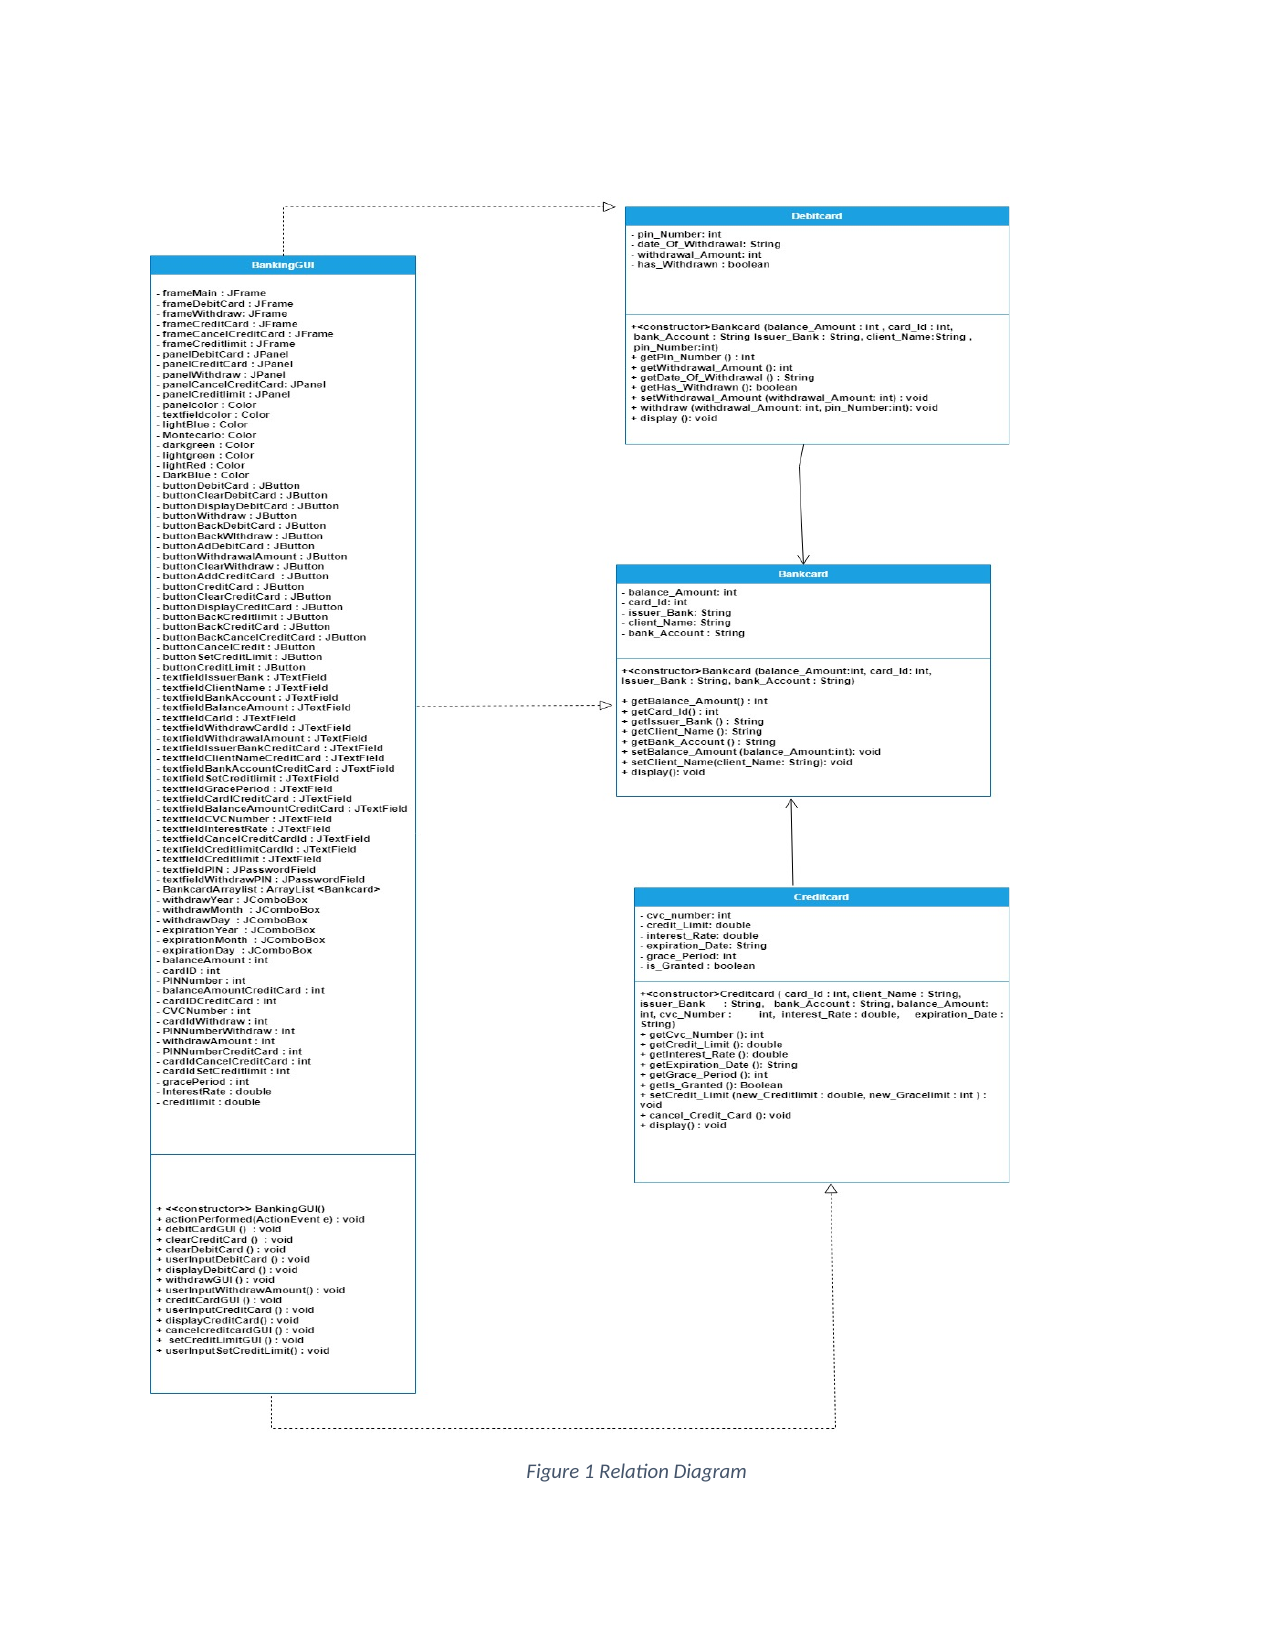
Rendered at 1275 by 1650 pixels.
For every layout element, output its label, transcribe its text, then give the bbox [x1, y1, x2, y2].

text Figure 1 Relation Diagram [150, 1458, 1125, 1483]
picture [150, 197, 1010, 1439]
